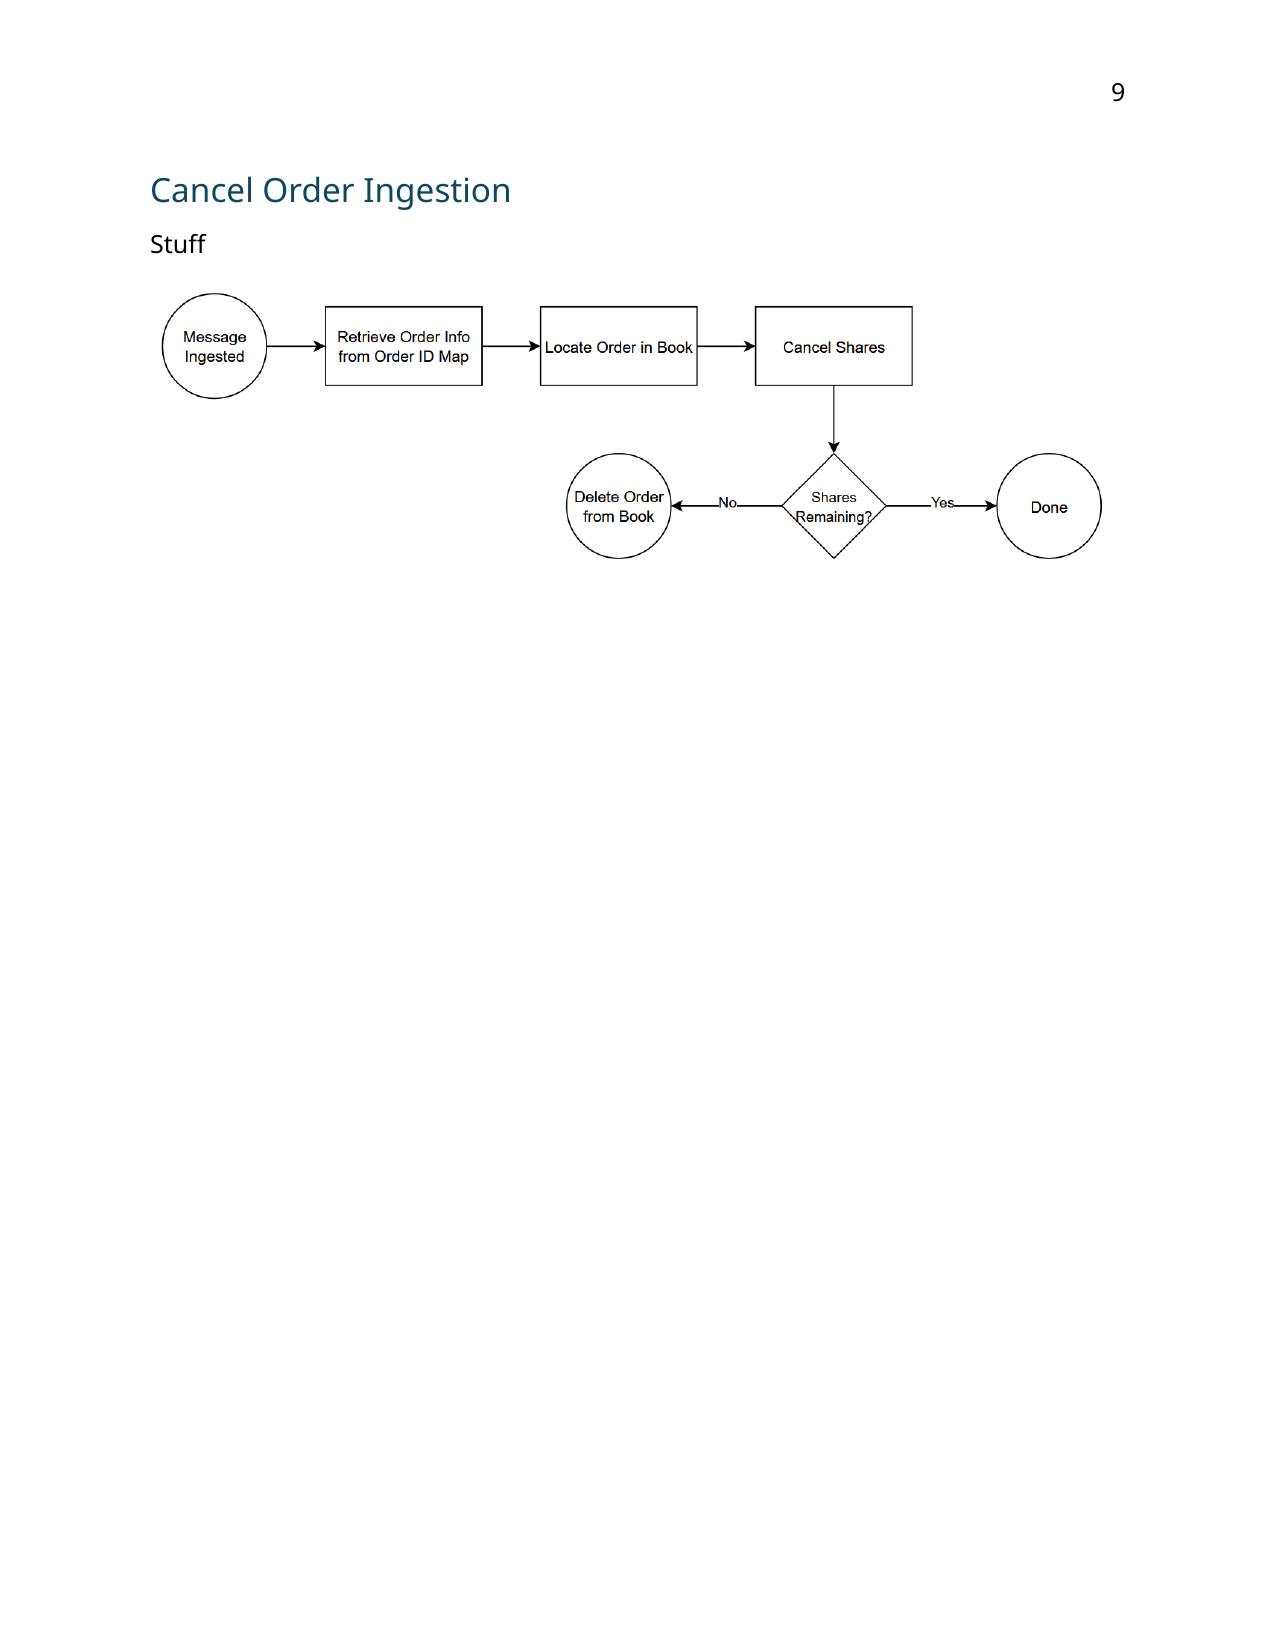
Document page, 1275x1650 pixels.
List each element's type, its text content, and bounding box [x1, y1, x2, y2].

text Stuff [150, 227, 1125, 261]
subtitle Cancel Order Ingestion [150, 167, 1125, 212]
picture [150, 283, 1125, 588]
